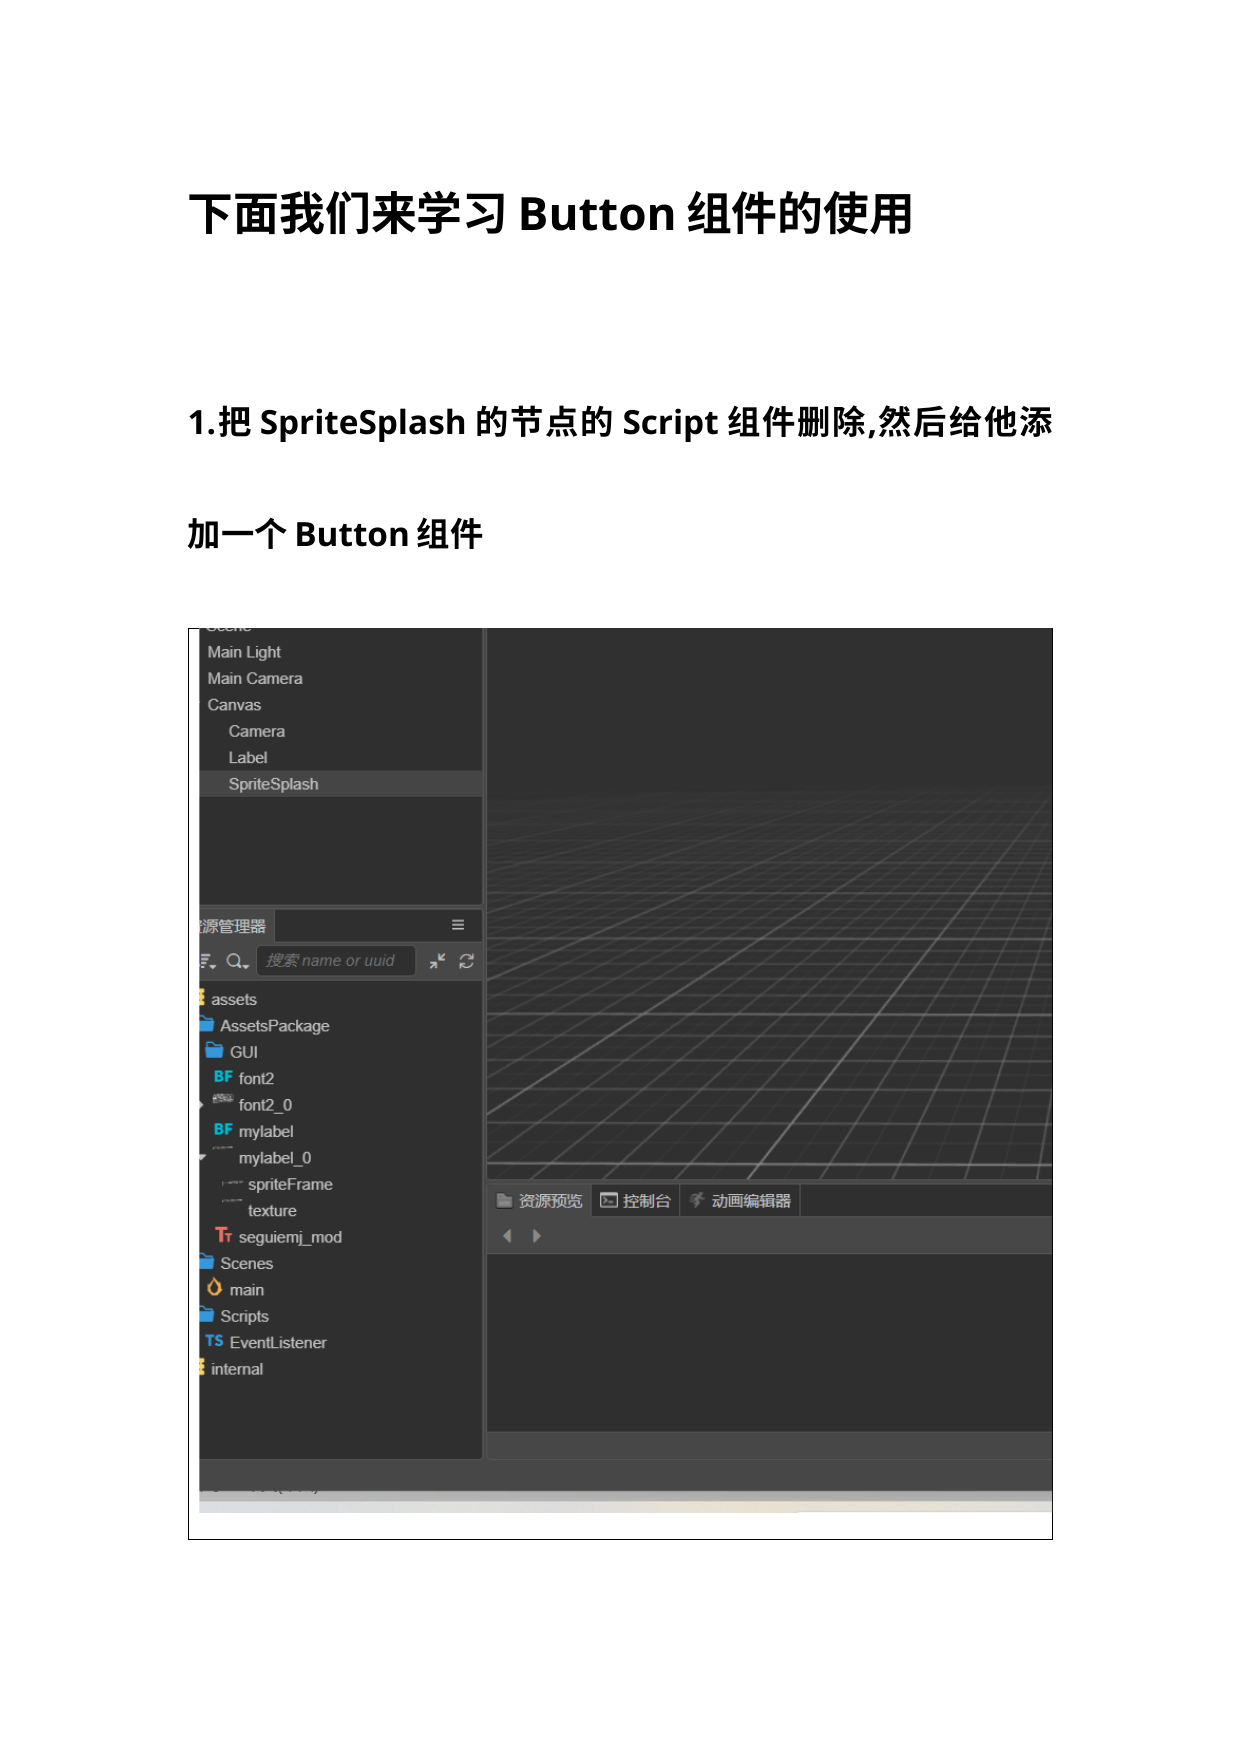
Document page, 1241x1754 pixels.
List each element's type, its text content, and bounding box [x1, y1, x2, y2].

subtitle 下面我们来学习Button组件的使用 [187, 162, 1053, 259]
table_header [189, 629, 1052, 1538]
subtitle 1.把SpriteSplash的节点的Script组件删除,然后给他添加一个Button组件 [187, 388, 1053, 565]
picture [199, 628, 1053, 1513]
